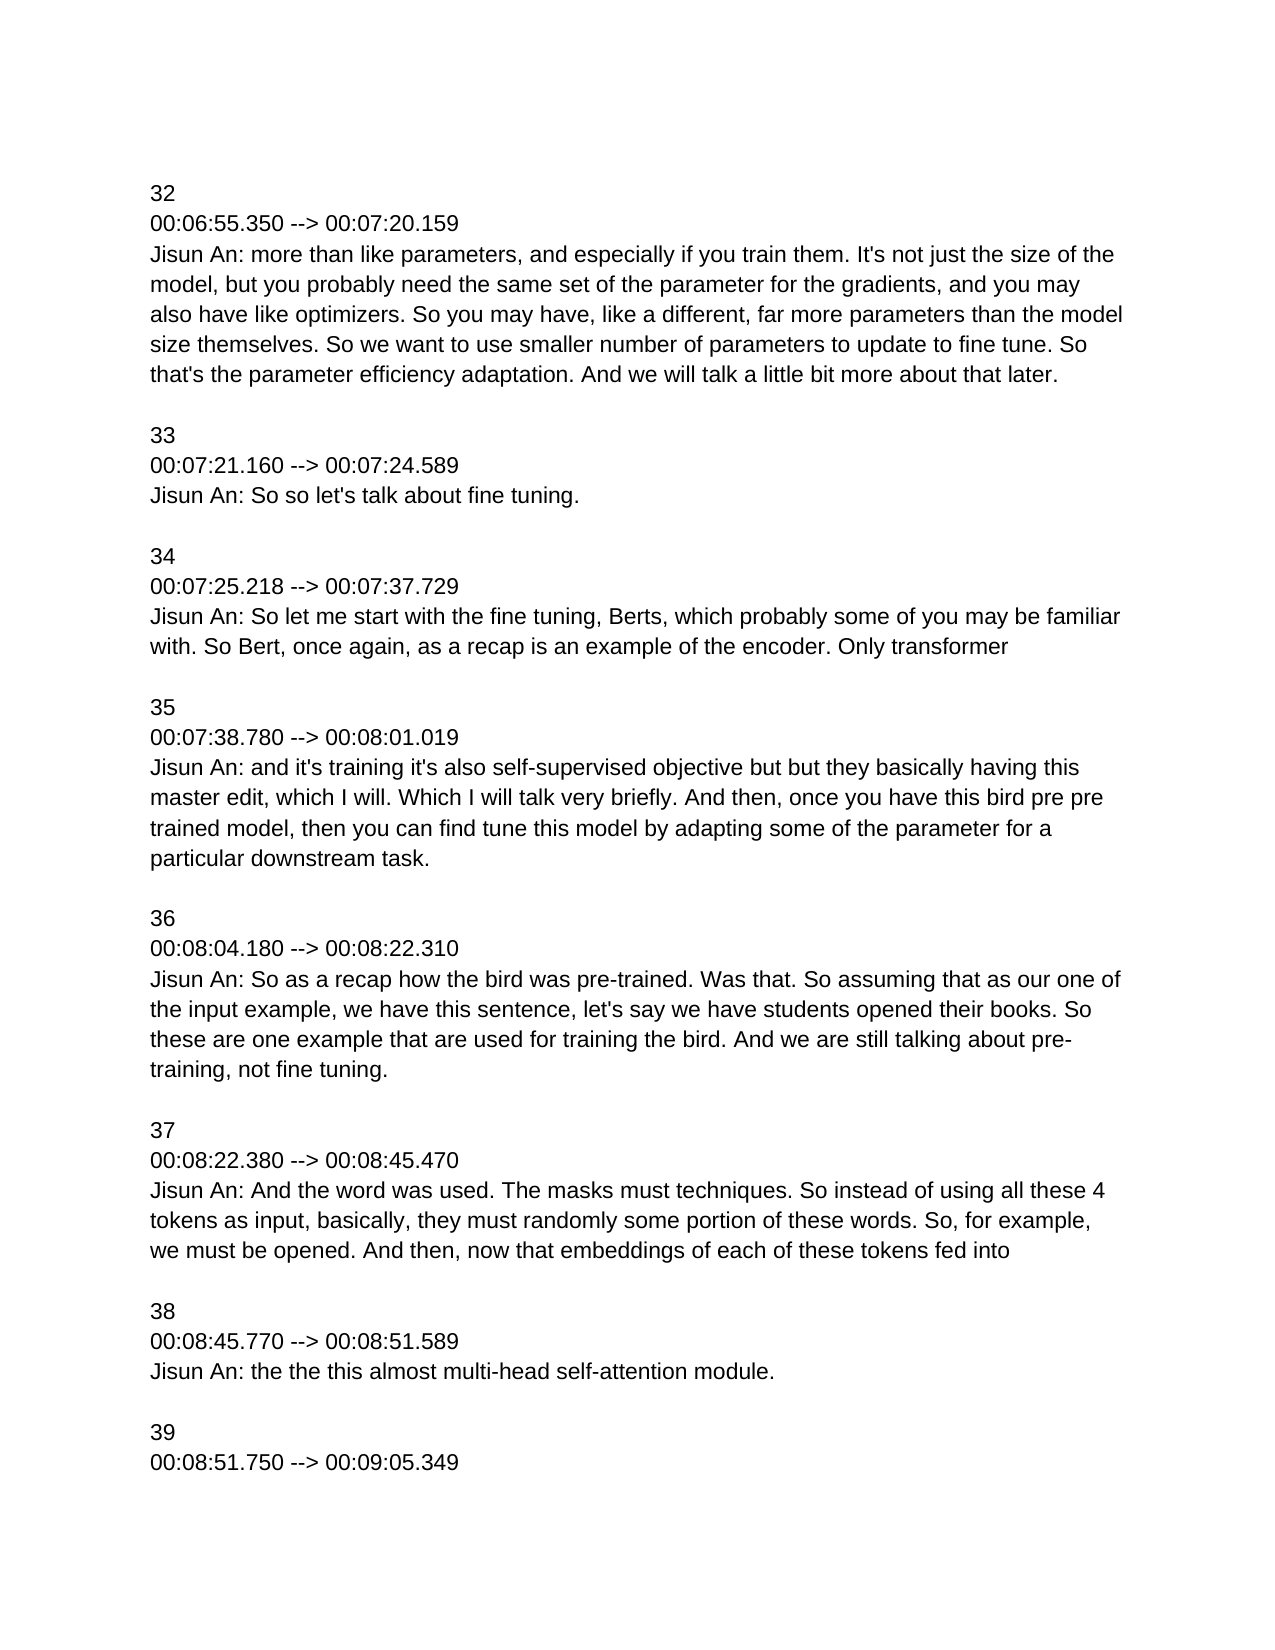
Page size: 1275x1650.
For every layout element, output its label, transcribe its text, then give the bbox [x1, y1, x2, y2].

text Jisun An: So let me start with the fine tuning, Berts, which probably some of you may be familiar with. So Bert, once again, as a recap is an example of the encoder. Only transformer [150, 603, 1125, 660]
text Jisun An: more than like parameters, and especially if you train them. It's not just the size of the model, but you probably need the same set of the parameter for the gradients, and you may also have like optimizers. So you may have, like a different, far more parameters than the model size themselves. So we want to use smaller number of parameters to update to fine tune. So that's the parameter efficiency adaptation. And we will talk a little bit more about that later. [150, 241, 1125, 388]
text 00:08:22.380 --> 00:08:45.470 [150, 1147, 1125, 1173]
text Jisun An: So so let's talk about fine tuning. [150, 482, 1125, 509]
text Jisun An: the the this almost multi-head self-attention module. [150, 1358, 1125, 1385]
text 36 [150, 905, 1125, 932]
text 37 [150, 1117, 1125, 1143]
text 38 [150, 1298, 1125, 1324]
text 00:06:55.350 --> 00:07:20.159 [150, 210, 1125, 237]
text Jisun An: And the word was used. The masks must techniques. So instead of using all these 4 tokens as input, basically, they must randomly some portion of these words. So, for example, we must be opened. And then, now that embeddings of each of these tokens fed into [150, 1177, 1125, 1264]
text 39 [150, 1419, 1125, 1445]
text 00:07:21.160 --> 00:07:24.589 [150, 452, 1125, 478]
text 00:08:45.770 --> 00:08:51.589 [150, 1328, 1125, 1354]
text Jisun An: and it's training it's also self-supervised objective but but they basically having this master edit, which I will. Which I will talk very briefly. And then, once you have this bird pre pre trained model, then you can find tune this model by adapting some of the parameter for a particular downstream task. [150, 754, 1125, 871]
text 33 [150, 422, 1125, 448]
text 00:07:38.780 --> 00:08:01.019 [150, 724, 1125, 750]
text Jisun An: So as a recap how the bird was pre-trained. Was that. So assuming that as our one of the input example, we have this sentence, let's say we have students opened their books. So these are one example that are used for training the bird. And we are still talking about pre-training, not fine tuning. [150, 966, 1125, 1083]
text 00:08:51.750 --> 00:09:05.349 [150, 1449, 1125, 1475]
text 35 [150, 694, 1125, 720]
text 32 [150, 180, 1125, 207]
text 00:08:04.180 --> 00:08:22.310 [150, 935, 1125, 962]
text 00:07:25.218 --> 00:07:37.729 [150, 573, 1125, 599]
text 34 [150, 543, 1125, 569]
